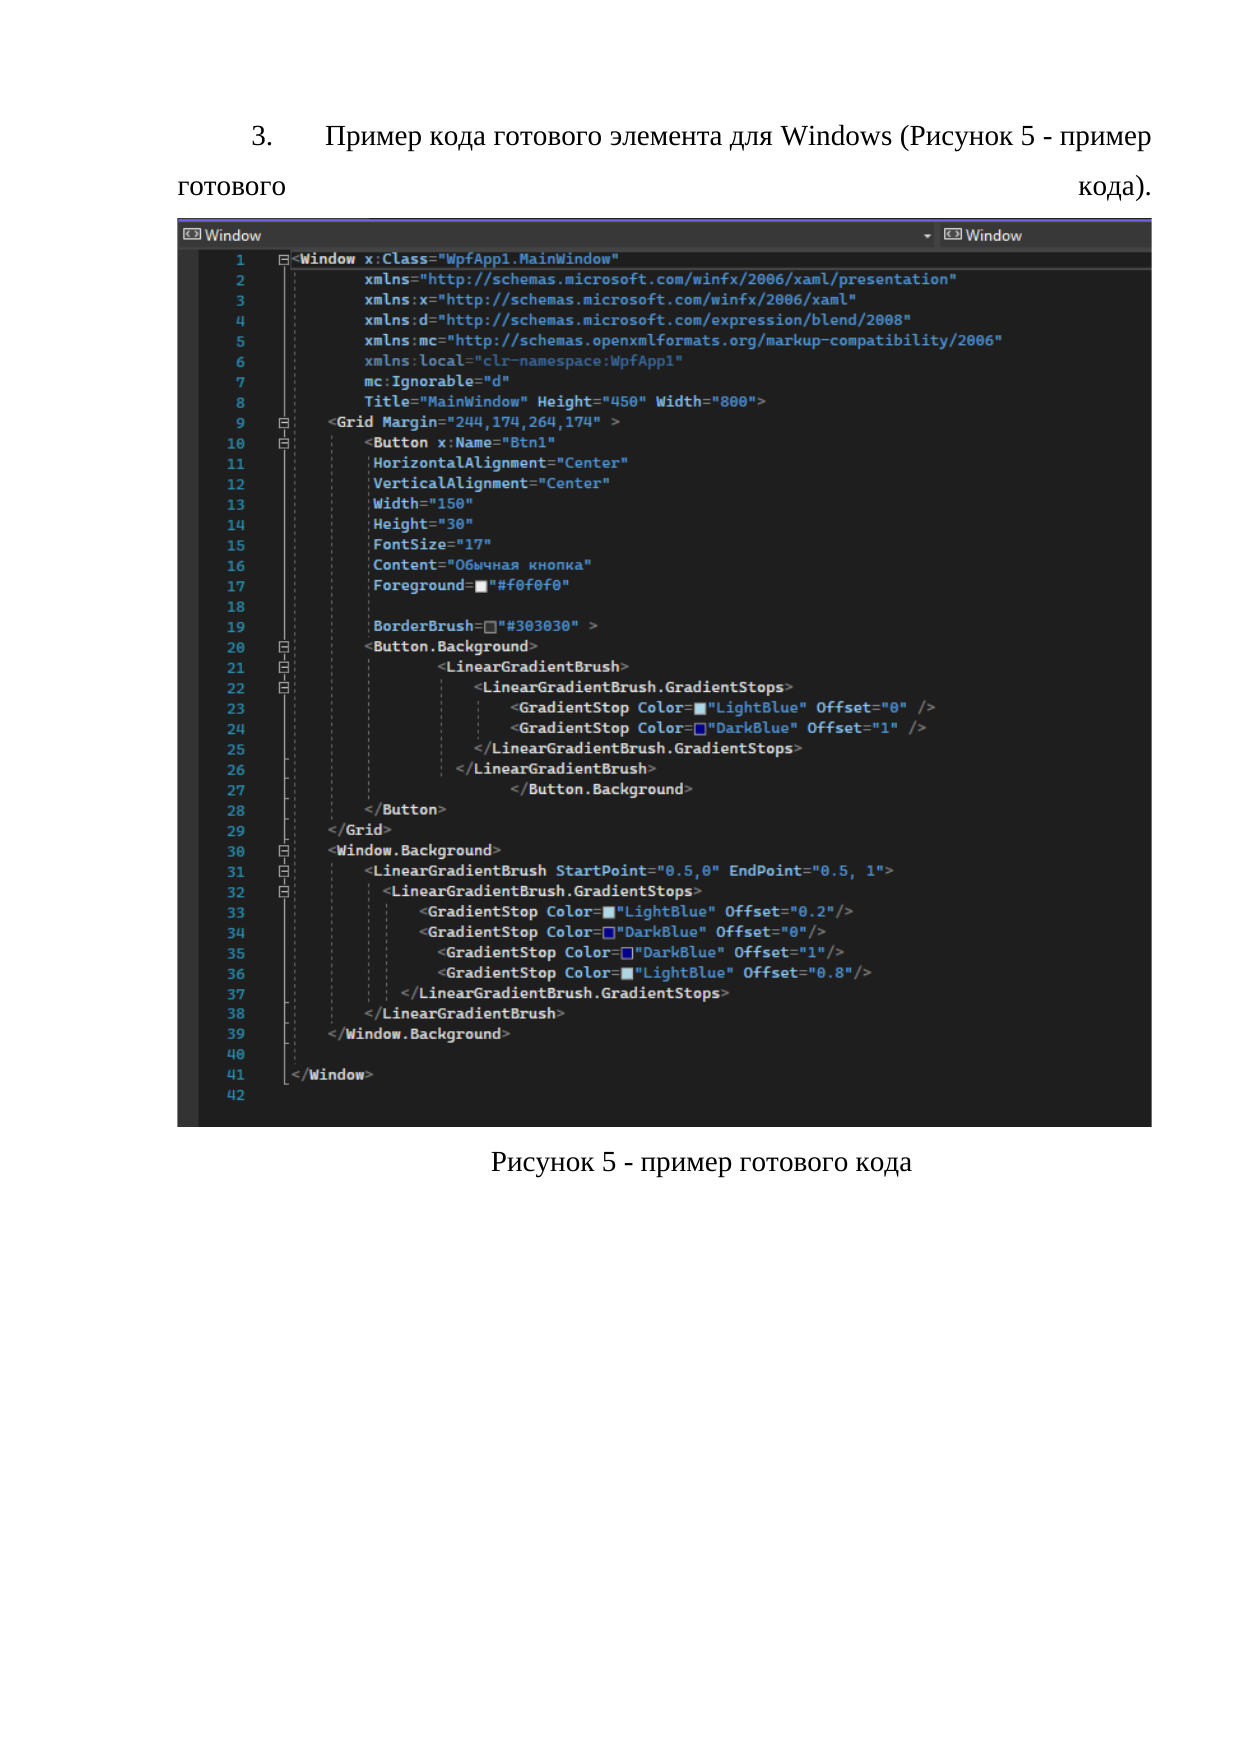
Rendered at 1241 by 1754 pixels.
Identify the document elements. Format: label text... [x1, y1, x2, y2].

list Пример кода готового элемента для Windows (Рисунок 5 - пример готового кода). [177, 118, 1152, 218]
picture [177, 218, 1152, 1127]
